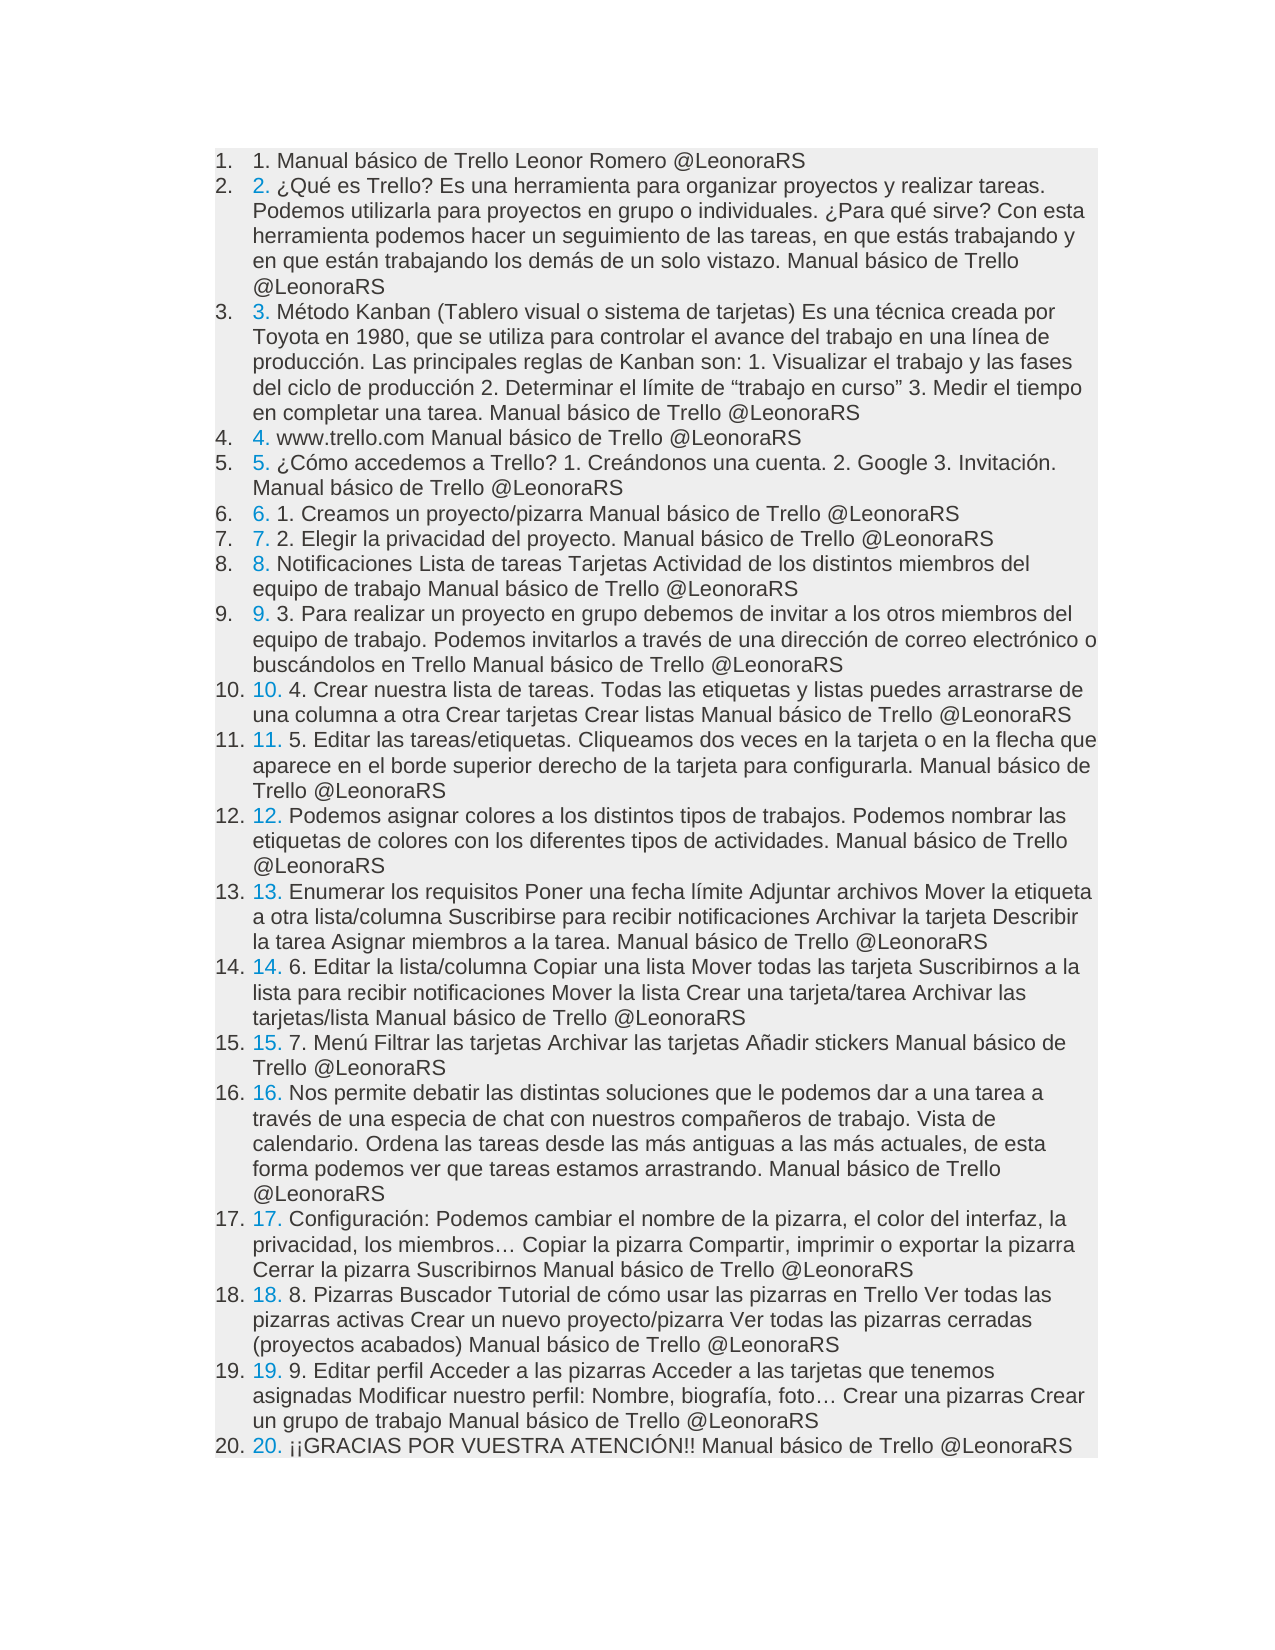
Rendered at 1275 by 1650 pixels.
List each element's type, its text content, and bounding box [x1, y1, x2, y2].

list 19. 9. Editar perfil Acceder a las pizarras Acceder a las tarjetas que tenemos asignadas Modificar nuestro perfil: Nombre, biografía, foto… Crear una pizarras Crear un grupo de trabajo Manual básico de Trello @LeonoraRS [215, 1358, 1098, 1433]
list 13. Enumerar los requisitos Poner una fecha límite Adjuntar archivos Mover la etiqueta a otra lista/columna Suscribirse para recibir notificaciones Archivar la tarjeta Describir la tarea Asignar miembros a la tarea. Manual básico de Trello @LeonoraRS [215, 879, 1098, 954]
list 14. 6. Editar la lista/columna Copiar una lista Mover todas las tarjeta Suscribirnos a la lista para recibir notificaciones Mover la lista Crear una tarjeta/tarea Archivar las tarjetas/lista Manual básico de Trello @LeonoraRS [215, 954, 1098, 1030]
list 11. 5. Editar las tareas/etiquetas. Cliqueamos dos veces en la tarjeta o en la flecha que aparece en el borde superior derecho de la tarjeta para configurarla. Manual básico de Trello @LeonoraRS [215, 727, 1098, 803]
list 20. ¡¡GRACIAS POR VUESTRA ATENCIÓN!! Manual básico de Trello @LeonoraRS [215, 1433, 1098, 1458]
list 6. 1. Creamos un proyecto/pizarra Manual básico de Trello @LeonoraRS [215, 501, 1098, 526]
list 17. Configuración: Podemos cambiar el nombre de la pizarra, el color del interfaz, la privacidad, los miembros… Copiar la pizarra Compartir, imprimir o exportar la pizarra Cerrar la pizarra Suscribirnos Manual básico de Trello @LeonoraRS [215, 1206, 1098, 1282]
list 10. 4. Crear nuestra lista de tareas. Todas las etiquetas y listas puedes arrastrarse de una columna a otra Crear tarjetas Crear listas Manual básico de Trello @LeonoraRS [215, 677, 1098, 727]
list 9. 3. Para realizar un proyecto en grupo debemos de invitar a los otros miembros del equipo de trabajo. Podemos invitarlos a través de una dirección de correo electrónico o buscándolos en Trello Manual básico de Trello @LeonoraRS [215, 601, 1098, 677]
list 15. 7. Menú Filtrar las tarjetas Archivar las tarjetas Añadir stickers Manual básico de Trello @LeonoraRS [215, 1030, 1098, 1080]
list 5. ¿Cómo accedemos a Trello? 1. Creándonos una cuenta. 2. Google 3. Invitación. Manual básico de Trello @LeonoraRS [215, 450, 1098, 501]
list 18. 8. Pizarras Buscador Tutorial de cómo usar las pizarras en Trello Ver todas las pizarras activas Crear un nuevo proyecto/pizarra Ver todas las pizarras cerradas (proyectos acabados) Manual básico de Trello @LeonoraRS [215, 1282, 1098, 1358]
list 3. Método Kanban (Tablero visual o sistema de tarjetas) Es una técnica creada por Toyota en 1980, que se utiliza para controlar el avance del trabajo en una línea de producción. Las principales reglas de Kanban son: 1. Visualizar el trabajo y las fases del ciclo de producción 2. Determinar el límite de “trabajo en curso” 3. Medir el tiempo en completar una tarea. Manual básico de Trello @LeonoraRS [215, 299, 1098, 425]
list 8. Notificaciones Lista de tareas Tarjetas Actividad de los distintos miembros del equipo de trabajo Manual básico de Trello @LeonoraRS [215, 551, 1098, 601]
list 7. 2. Elegir la privacidad del proyecto. Manual básico de Trello @LeonoraRS [215, 526, 1098, 551]
list 2. ¿Qué es Trello? Es una herramienta para organizar proyectos y realizar tareas. Podemos utilizarla para proyectos en grupo o individuales. ¿Para qué sirve? Con esta herramienta podemos hacer un seguimiento de las tareas, en que estás trabajando y en que están trabajando los demás de un solo vistazo. Manual básico de Trello @LeonoraRS [215, 173, 1098, 299]
list 16. Nos permite debatir las distintas soluciones que le podemos dar a una tarea a través de una especia de chat con nuestros compañeros de trabajo. Vista de calendario. Ordena las tareas desde las más antiguas a las más actuales, de esta forma podemos ver que tareas estamos arrastrando. Manual básico de Trello @LeonoraRS [215, 1080, 1098, 1206]
list 4. www.trello.com Manual básico de Trello @LeonoraRS [215, 425, 1098, 450]
list 1. Manual básico de Trello Leonor Romero @LeonoraRS [215, 148, 1098, 173]
list 12. Podemos asignar colores a los distintos tipos de trabajos. Podemos nombrar las etiquetas de colores con los diferentes tipos de actividades. Manual básico de Trello @LeonoraRS [215, 803, 1098, 879]
